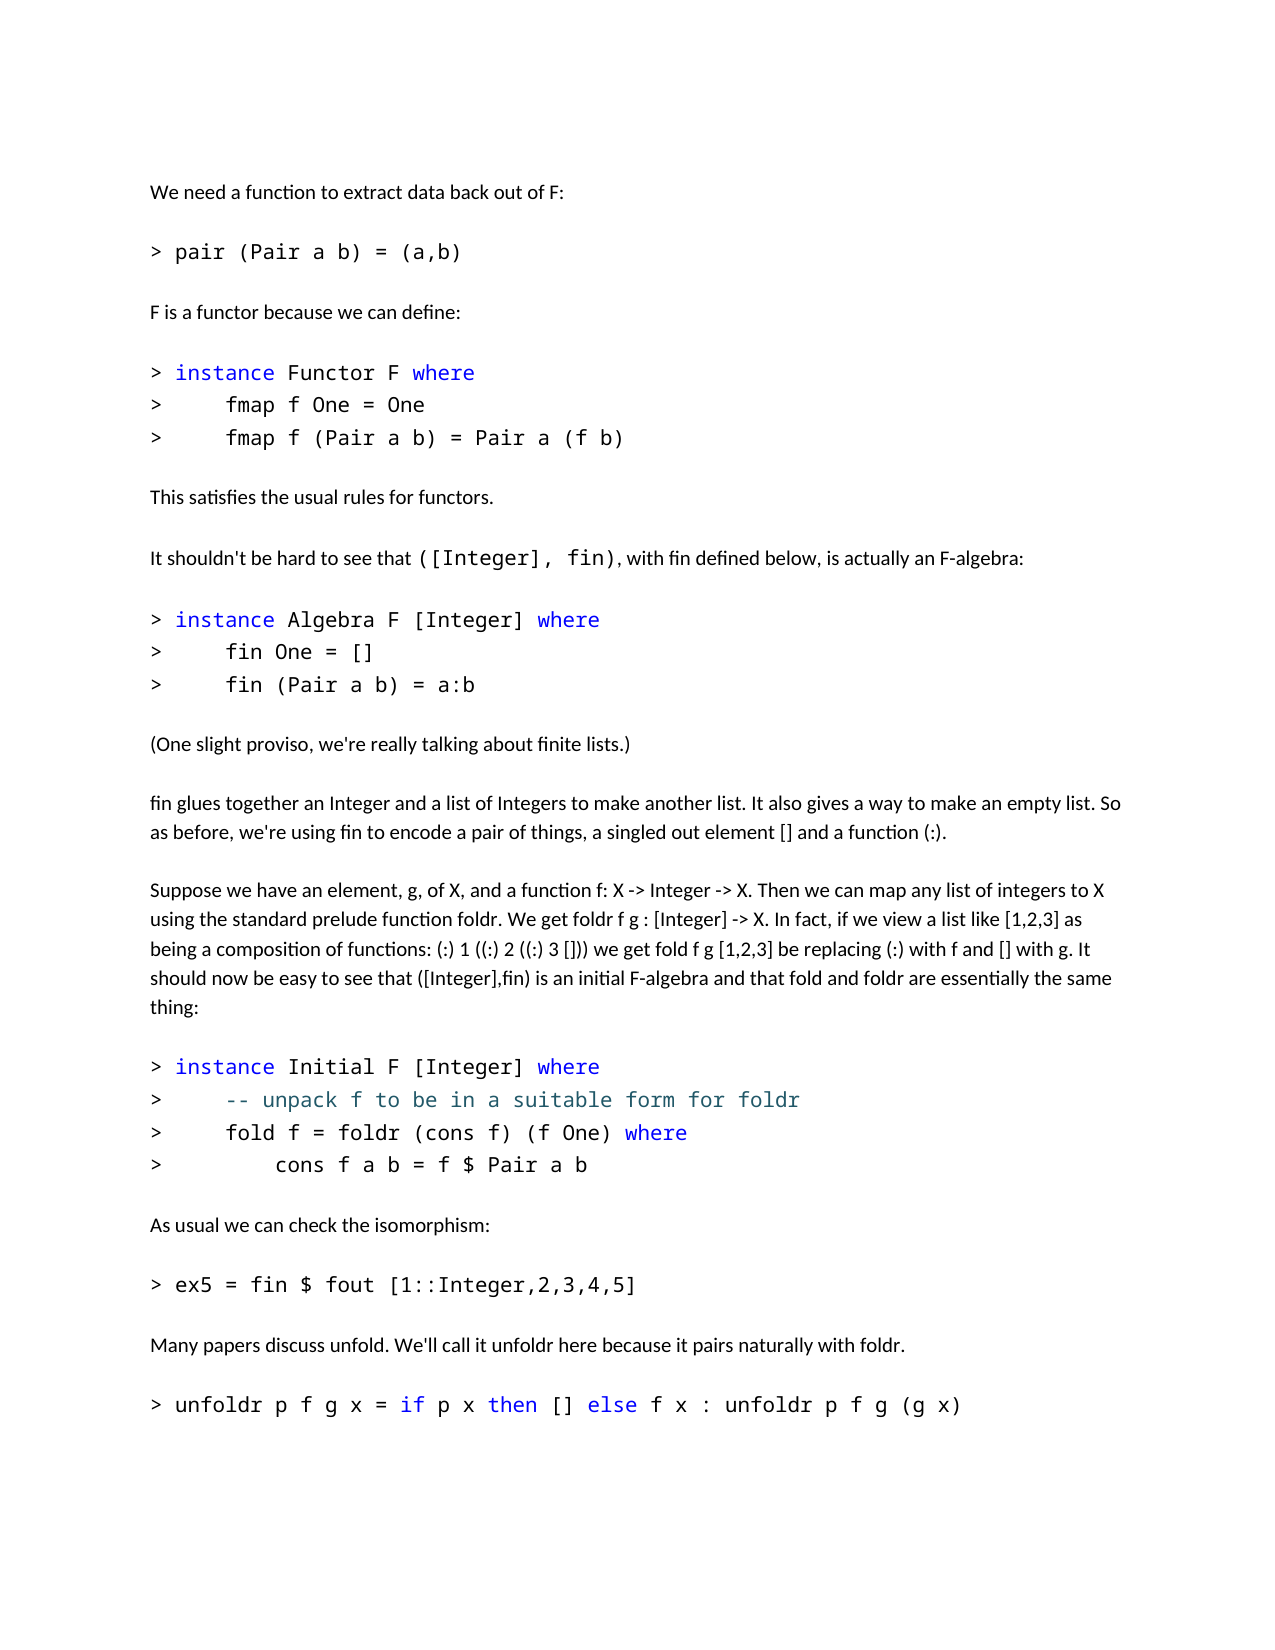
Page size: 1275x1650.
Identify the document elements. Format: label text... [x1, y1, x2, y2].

text > fmap f One = One [150, 390, 1125, 419]
text > unfoldr p f g x = if p x then [] else f x : unfoldr p f g (g x) [150, 1391, 1125, 1419]
text > ex5 = fin $ fout [1::Integer,2,3,4,5] [150, 1270, 1125, 1299]
text > fold f = foldr (cons f) (f One) where [150, 1118, 1125, 1146]
text > instance Algebra F [Integer] where [150, 605, 1125, 633]
text This satisfies the usual rules for functors. [150, 484, 1125, 510]
text > -- unpack f to be in a suitable form for foldr [150, 1085, 1125, 1113]
text (One slight proviso, we're really talking about finite lists.) [150, 732, 1125, 757]
text We need a function to extract data back out of F: [150, 179, 1125, 204]
text > fin One = [] [150, 637, 1125, 666]
text > pair (Pair a b) = (a,b) [150, 237, 1125, 266]
text > cons f a b = f $ Pair a b [150, 1150, 1125, 1179]
text > fin (Pair a b) = a:b [150, 670, 1125, 698]
text Many papers discuss unfold. We'll call it unfoldr here because it pairs naturally with foldr. [150, 1332, 1125, 1358]
text > instance Functor F where [150, 358, 1125, 386]
text As usual we can check the isomorphism: [150, 1212, 1125, 1237]
text fin glues together an Integer and a list of Integers to make another list. It also gives a way to make an empty list. So as before, we're using fin to encode a pair of things, a singled out element [] and a function (:). [150, 790, 1125, 844]
text > fmap f (Pair a b) = Pair a (f b) [150, 423, 1125, 451]
text > instance Initial F [Integer] where [150, 1052, 1125, 1081]
text F is a functor because we can define: [150, 299, 1125, 325]
text Suppose we have an element, g, of X, and a function f: X -> Integer -> X. Then we can map any list of integers to X using the standard prelude function foldr. We get foldr f g : [Integer] -> X. In fact, if we view a list like [1,2,3] as being a composition of functions: (:) 1 ((:) 2 ((:) 3 [])) we get fold f g [1,2,3] be replacing (:) with f and [] with g. It should now be easy to see that ([Integer],fin) is an initial F-algebra and that fold and foldr are essentially the same thing: [150, 877, 1125, 1019]
text It shouldn't be hard to see that ([Integer], fin), with fin defined below, is actually an F-algebra: [150, 543, 1125, 571]
